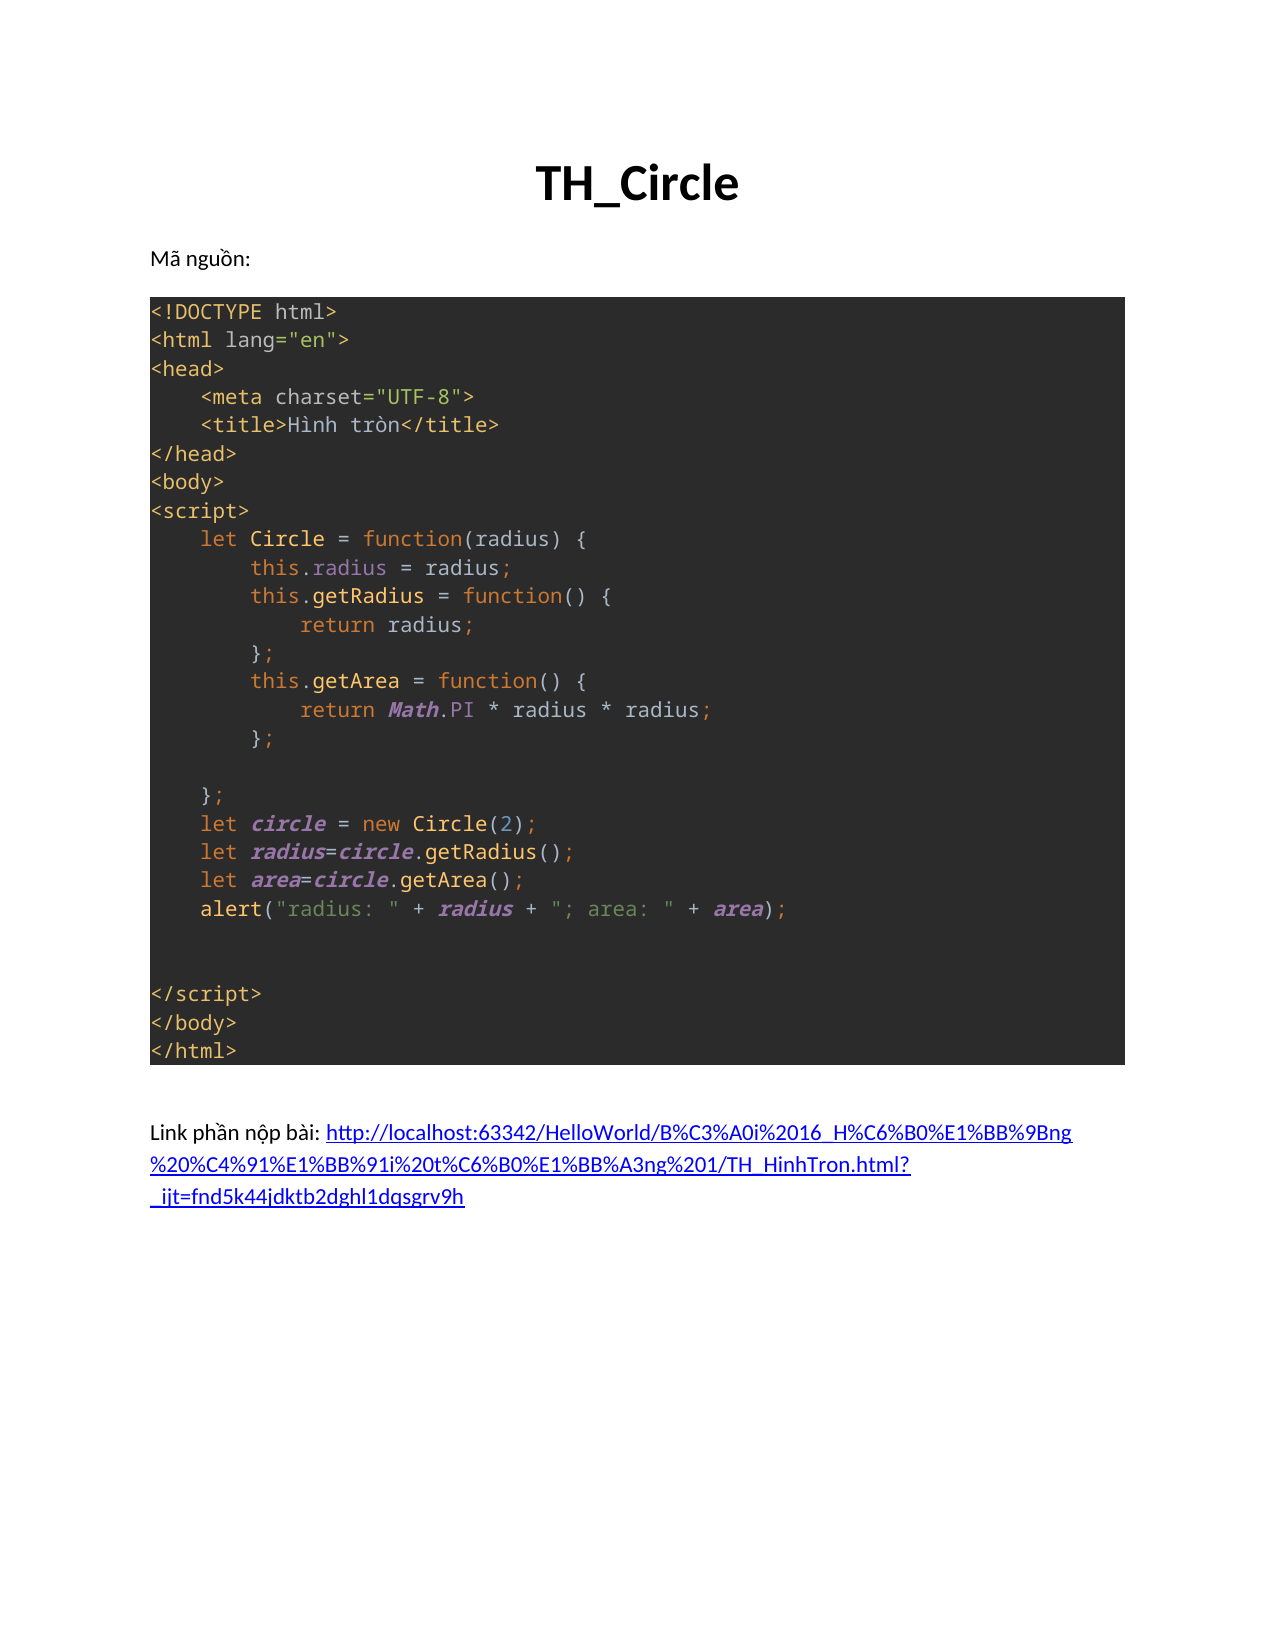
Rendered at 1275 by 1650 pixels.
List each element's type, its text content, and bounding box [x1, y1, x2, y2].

text Mã nguồn: [150, 244, 1125, 272]
text <!DOCTYPE html> <html lang="en"> <head> <meta charset="UTF-8"> <title>Hình tròn</title> </head> <body> <script> let Circle = function(radius) { this.radius = radius; this.getRadius = function() { return radius; }; this.getArea = function() { return Math.PI * radius * radius; }; }; let circle = new Circle(2); let radius=circle.getRadius(); let area=circle.getArea(); alert("radius: " + radius + "; area: " + area); </script> </body> </html> [150, 297, 1125, 1065]
text TH_Circle [150, 150, 1125, 213]
text Link phần nộp bài: http://localhost:63342/HelloWorld/B%C3%A0i%2016_H%C6%B0%E1%BB%9Bng%20%C4%91%E1%BB%91i%20t%C6%B0%E1%BB%A3ng%201/TH_HinhTron.html?_ijt=fnd5k44jdktb2dghl1dqsgrv9h [150, 1118, 1125, 1210]
